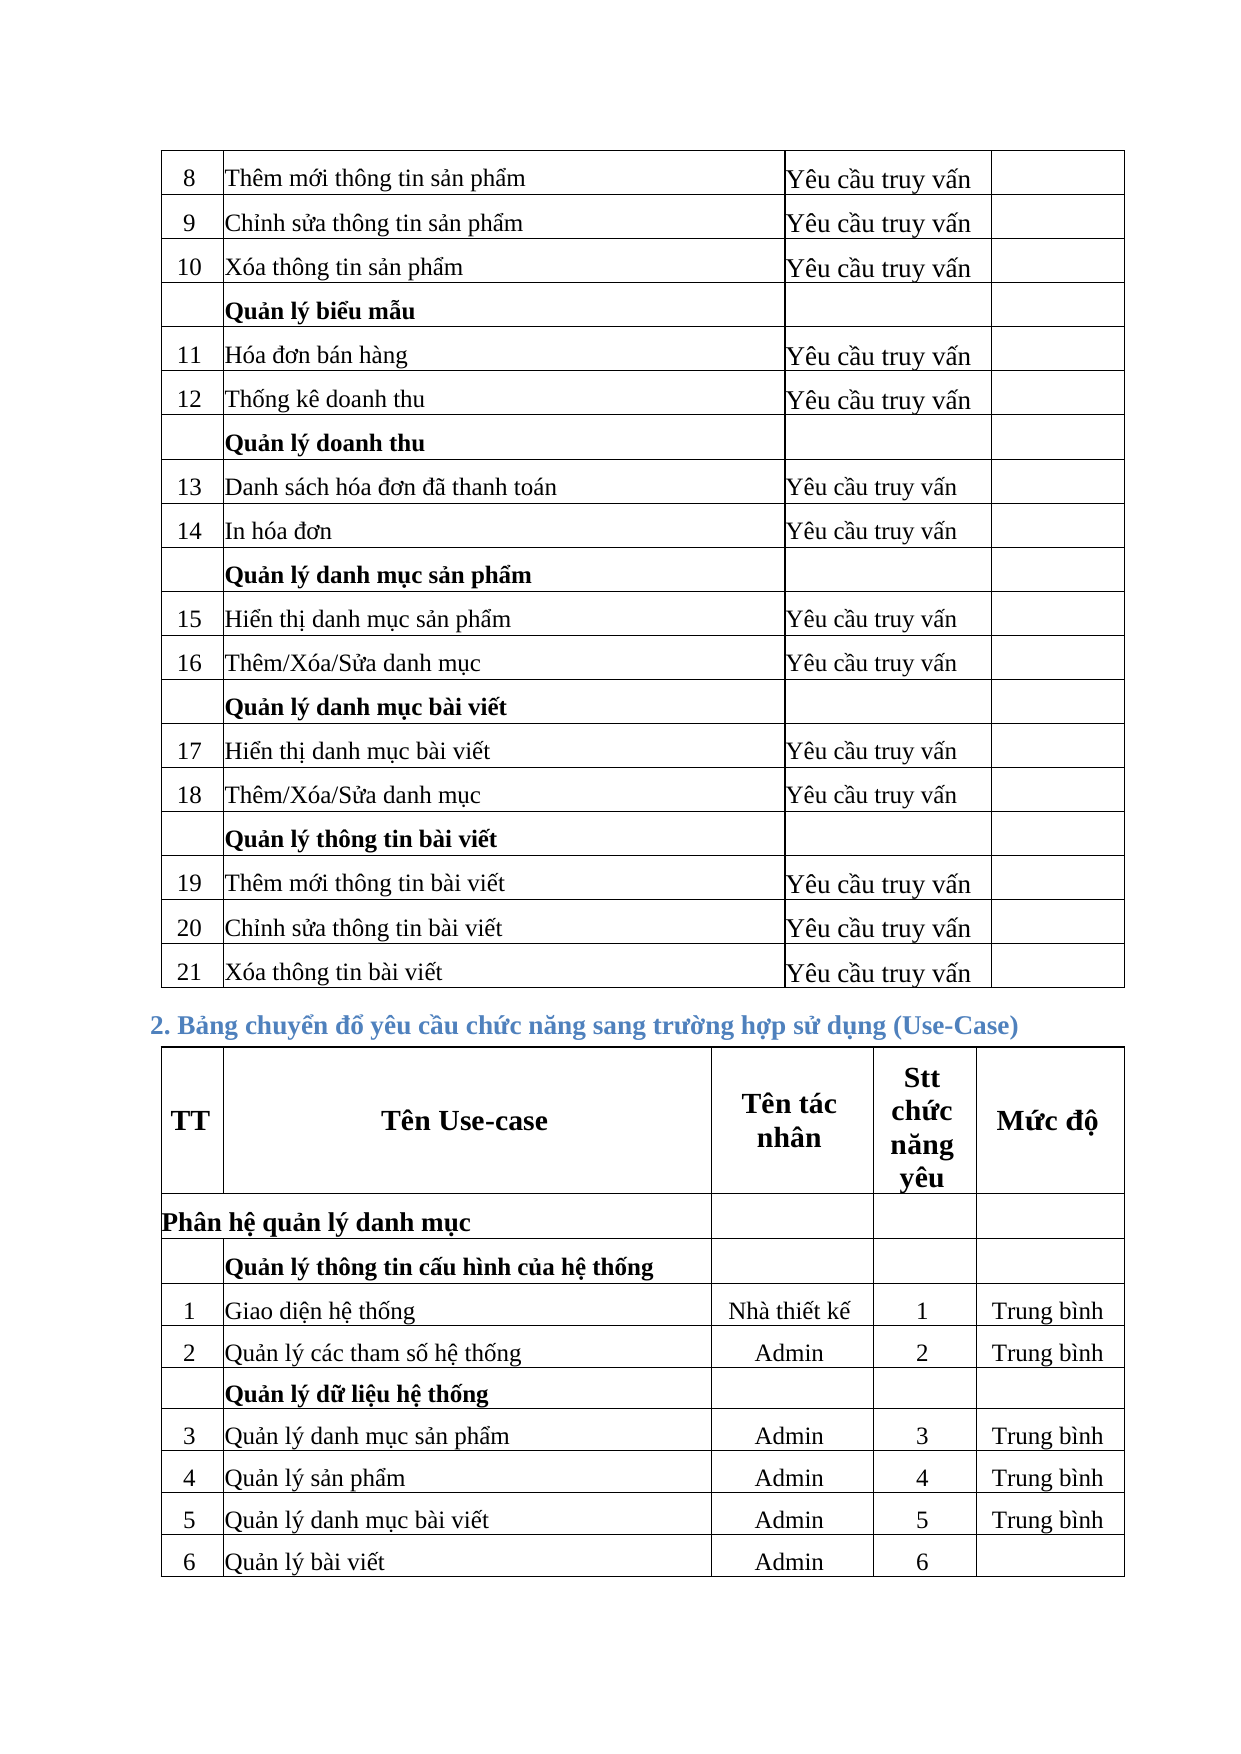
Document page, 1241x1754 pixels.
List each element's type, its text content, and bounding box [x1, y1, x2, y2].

table_cell [162, 812, 223, 855]
table_cell Yêu cầu truy vấn [786, 856, 991, 899]
table_cell Quản lý danh mục bài viết [224, 1493, 711, 1534]
table_cell 13 [162, 460, 223, 502]
table_cell Yêu cầu truy vấn [786, 900, 991, 943]
table_cell Thêm mới thông tin bài viết [224, 856, 784, 899]
table_cell [992, 944, 1124, 987]
table_cell Thêm/Xóa/Sửa danh mục [224, 636, 784, 679]
table_cell Yêu cầu truy vấn [786, 239, 991, 282]
table_cell [786, 283, 991, 326]
table_cell [977, 1239, 1124, 1283]
table_cell 4 [162, 1451, 223, 1492]
table_cell Thêm mới thông tin sản phẩm [224, 151, 784, 194]
table_cell In hóa đơn [224, 504, 784, 547]
table_cell Admin [712, 1326, 873, 1366]
table_cell [786, 548, 991, 591]
table_cell [977, 1535, 1124, 1576]
table_cell [786, 415, 991, 458]
table_cell Trung bình [977, 1284, 1124, 1324]
table_cell 2 [162, 1326, 223, 1366]
table_cell Quản lý biểu mẫu [224, 283, 784, 326]
table_cell 20 [162, 900, 223, 943]
table_cell [992, 371, 1124, 414]
table_cell [992, 327, 1124, 370]
table_cell [874, 1368, 976, 1408]
table_cell 1 [874, 1284, 976, 1324]
table_cell Thêm/Xóa/Sửa danh mục [224, 768, 784, 811]
table_cell Hóa đơn bán hàng [224, 327, 784, 370]
table_cell Quản lý thông tin bài viết [224, 812, 784, 855]
table_cell 19 [162, 856, 223, 899]
table_cell [977, 1368, 1124, 1408]
table_cell Yêu cầu truy vấn [786, 460, 991, 502]
table_cell [992, 195, 1124, 238]
table_cell 1 [162, 1284, 223, 1324]
table_cell 16 [162, 636, 223, 679]
table_cell Quản lý danh mục sản phẩm [224, 1409, 711, 1450]
table_cell [712, 1194, 873, 1238]
table_cell Admin [712, 1493, 873, 1534]
table_cell 21 [162, 944, 223, 987]
table_cell Quản lý thông tin cấu hình của hệ thống [224, 1239, 711, 1283]
table_cell Quản lý danh mục sản phẩm [224, 548, 784, 591]
table_cell Danh sách hóa đơn đã thanh toán [224, 460, 784, 502]
table_cell [992, 283, 1124, 326]
table_cell [992, 239, 1124, 282]
table_cell [992, 856, 1124, 899]
table_cell Trung bình [977, 1493, 1124, 1534]
table_cell Yêu cầu truy vấn [786, 768, 991, 811]
table_cell Yêu cầu truy vấn [786, 724, 991, 767]
table_cell Yêu cầu truy vấn [786, 504, 991, 547]
table_cell Hiển thị danh mục bài viết [224, 724, 784, 767]
table_cell [712, 1368, 873, 1408]
table_cell 3 [874, 1409, 976, 1450]
table_cell Yêu cầu truy vấn [786, 944, 991, 987]
table_cell 5 [874, 1493, 976, 1534]
table_cell 14 [162, 504, 223, 547]
table_cell Quản lý các tham số hệ thống [224, 1326, 711, 1366]
table_cell Phân hệ quản lý danh mục [162, 1194, 711, 1238]
table_cell Quản lý doanh thu [224, 415, 784, 458]
table_header Mức độ [977, 1048, 1124, 1193]
table_cell 2 [874, 1326, 976, 1366]
table_cell Xóa thông tin bài viết [224, 944, 784, 987]
table_cell [162, 680, 223, 723]
table_cell [162, 415, 223, 458]
table_cell Yêu cầu truy vấn [786, 195, 991, 238]
table_cell [162, 548, 223, 591]
table_cell [162, 1239, 223, 1283]
table_cell Trung bình [977, 1409, 1124, 1450]
table_cell Yêu cầu truy vấn [786, 371, 991, 414]
table_cell Chỉnh sửa thông tin bài viết [224, 900, 784, 943]
table_cell 18 [162, 768, 223, 811]
table_cell 8 [162, 151, 223, 194]
table_cell Quản lý danh mục bài viết [224, 680, 784, 723]
table_cell [992, 724, 1124, 767]
table_header Stt chức năng yêu cầu tương ứng [874, 1048, 976, 1193]
table_cell Trung bình [977, 1326, 1124, 1366]
table_cell [992, 548, 1124, 591]
table_cell 17 [162, 724, 223, 767]
table_cell [786, 680, 991, 723]
table_cell Quản lý dữ liệu hệ thống [224, 1368, 711, 1408]
table_cell Giao diện hệ thống [224, 1284, 711, 1324]
table_cell Xóa thông tin sản phẩm [224, 239, 784, 282]
table_cell [992, 680, 1124, 723]
table_cell Hiển thị danh mục sản phẩm [224, 592, 784, 635]
table_cell Quản lý sản phẩm [224, 1451, 711, 1492]
table_cell 5 [162, 1493, 223, 1534]
table_cell 10 [162, 239, 223, 282]
table_cell [992, 415, 1124, 458]
table_cell [992, 812, 1124, 855]
table_cell Thống kê doanh thu [224, 371, 784, 414]
table_cell 3 [162, 1409, 223, 1450]
table_header TT [162, 1048, 223, 1193]
table_cell [992, 636, 1124, 679]
table_cell Yêu cầu truy vấn [786, 592, 991, 635]
table_cell Yêu cầu truy vấn [786, 327, 991, 370]
table_cell Chỉnh sửa thông tin sản phẩm [224, 195, 784, 238]
table_cell 12 [162, 371, 223, 414]
table_cell 6 [874, 1535, 976, 1576]
table_cell [992, 592, 1124, 635]
table_cell [162, 1368, 223, 1408]
table_cell Quản lý bài viết [224, 1535, 711, 1576]
table_cell [786, 812, 991, 855]
table_cell [874, 1194, 976, 1238]
table_cell 4 [874, 1451, 976, 1492]
table_cell [874, 1239, 976, 1283]
table_cell [712, 1239, 873, 1283]
table_cell Admin [712, 1451, 873, 1492]
table_cell Admin [712, 1535, 873, 1576]
table_cell 6 [162, 1535, 223, 1576]
table_cell [992, 768, 1124, 811]
table_cell 15 [162, 592, 223, 635]
subtitle 2. Bảng chuyển đổ yêu cầu chức năng sang trường hợp sử dụng (Use-Case) [150, 1009, 1090, 1040]
table_header Tên Use-case [224, 1048, 711, 1193]
table_cell Yêu cầu truy vấn [786, 636, 991, 679]
table_cell 11 [162, 327, 223, 370]
table_header Tên tác nhân [712, 1048, 873, 1193]
table_cell Nhà thiết kế [712, 1284, 873, 1324]
table_cell [992, 460, 1124, 502]
table_cell Admin [712, 1409, 873, 1450]
table_cell Yêu cầu truy vấn [786, 151, 991, 194]
table_cell [992, 900, 1124, 943]
table_cell 9 [162, 195, 223, 238]
table_cell [162, 283, 223, 326]
table_cell [992, 151, 1124, 194]
table_cell Trung bình [977, 1451, 1124, 1492]
table_cell [977, 1194, 1124, 1238]
table_cell [992, 504, 1124, 547]
